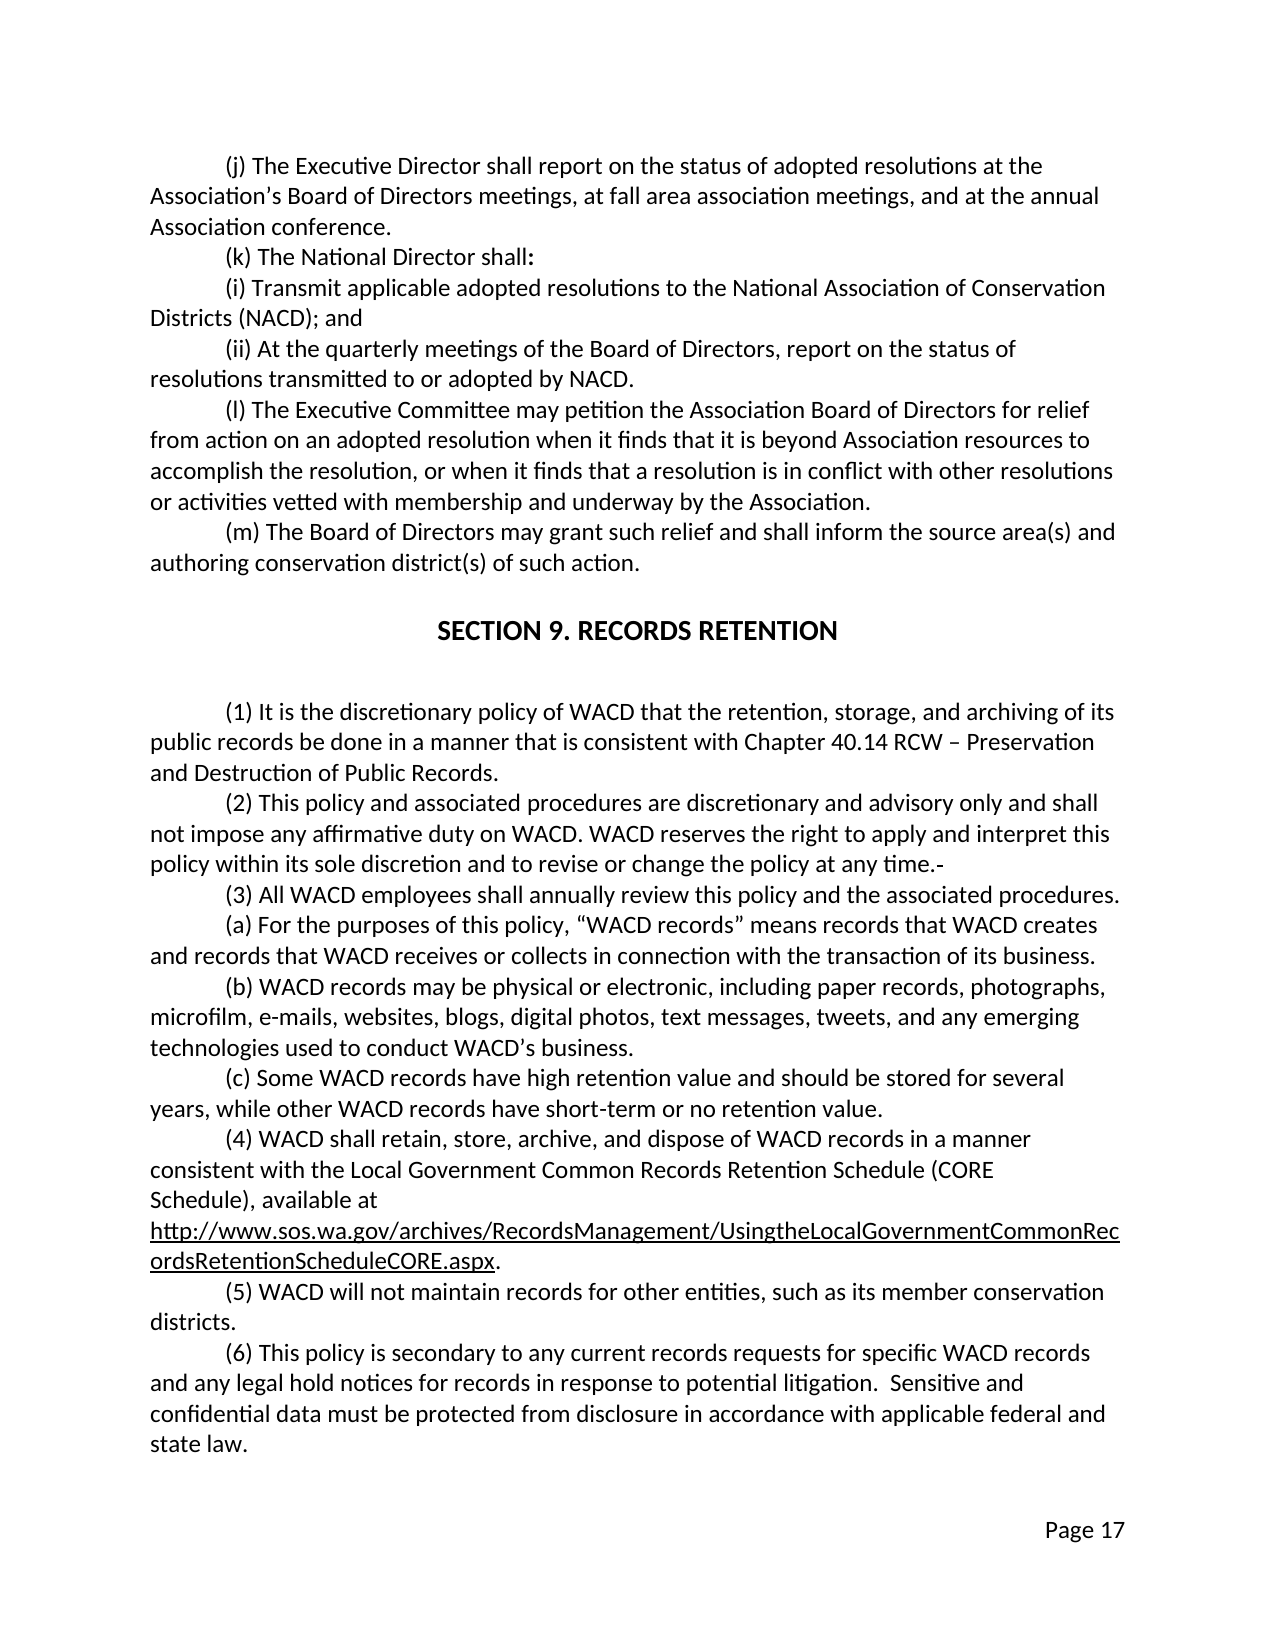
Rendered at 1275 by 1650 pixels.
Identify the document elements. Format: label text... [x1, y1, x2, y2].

text (1) It is the discretionary policy of WACD that the retention, storage, and archiving of its public records be done in a manner that is consistent with Chapter 40.14 RCW – Preservation and Destruction of Public Records. [150, 696, 1125, 787]
text (i) Transmit applicable adopted resolutions to the National Association of Conservation Districts (NACD); and [150, 272, 1125, 333]
text (l) The Executive Committee may petition the Association Board of Directors for relief from action on an adopted resolution when it finds that it is beyond Association resources to accomplish the resolution, or when it finds that a resolution is in conflict with other resolutions or activities vetted with membership and underway by the Association. [150, 394, 1125, 516]
text (j) The Executive Director shall report on the status of adopted resolutions at the Association’s Board of Directors meetings, at fall area association meetings, and at the annual Association conference. [150, 150, 1125, 242]
text (6) This policy is secondary to any current records requests for specific WACD records and any legal hold notices for records in response to potential litigation. Sensitive and confidential data must be protected from disclosure in accordance with applicable federal and state law. [150, 1337, 1125, 1459]
text (k) The National Director shall: [150, 242, 1125, 272]
subtitle SECTION 9. RECORDS RETENTION [150, 612, 1125, 648]
text (5) WACD will not maintain records for other entities, such as its member conservation districts. [150, 1276, 1125, 1337]
text (c) Some WACD records have high retention value and should be stored for several years, while other WACD records have short-term or no retention value. [150, 1062, 1125, 1123]
text (ii) At the quarterly meetings of the Board of Directors, report on the status of resolutions transmitted to or adopted by NACD. [150, 333, 1125, 394]
text (4) WACD shall retain, store, archive, and dispose of WACD records in a manner consistent with the Local Government Common Records Retention Schedule (CORE Schedule), available at http://www.sos.wa.gov/archives/RecordsManagement/UsingtheLocalGovernmentCommonRecordsRetentionScheduleCORE.aspx. [150, 1123, 1125, 1276]
text (a) For the purposes of this policy, “WACD records” means records that WACD creates and records that WACD receives or collects in connection with the transaction of its business. [150, 909, 1125, 971]
text (b) WACD records may be physical or electronic, including paper records, photographs, microfilm, e-mails, websites, blogs, digital photos, text messages, tweets, and any emerging technologies used to conduct WACD’s business. [150, 971, 1125, 1062]
text (2) This policy and associated procedures are discretionary and advisory only and shall not impose any affirmative duty on WACD. WACD reserves the right to apply and interpret this policy within its sole discretion and to revise or change the policy at any time. [150, 787, 1125, 879]
text (m) The Board of Directors may grant such relief and shall inform the source area(s) and authoring conservation district(s) of such action. [150, 516, 1125, 577]
text (3) All WACD employees shall annually review this policy and the associated procedures. [150, 879, 1125, 909]
